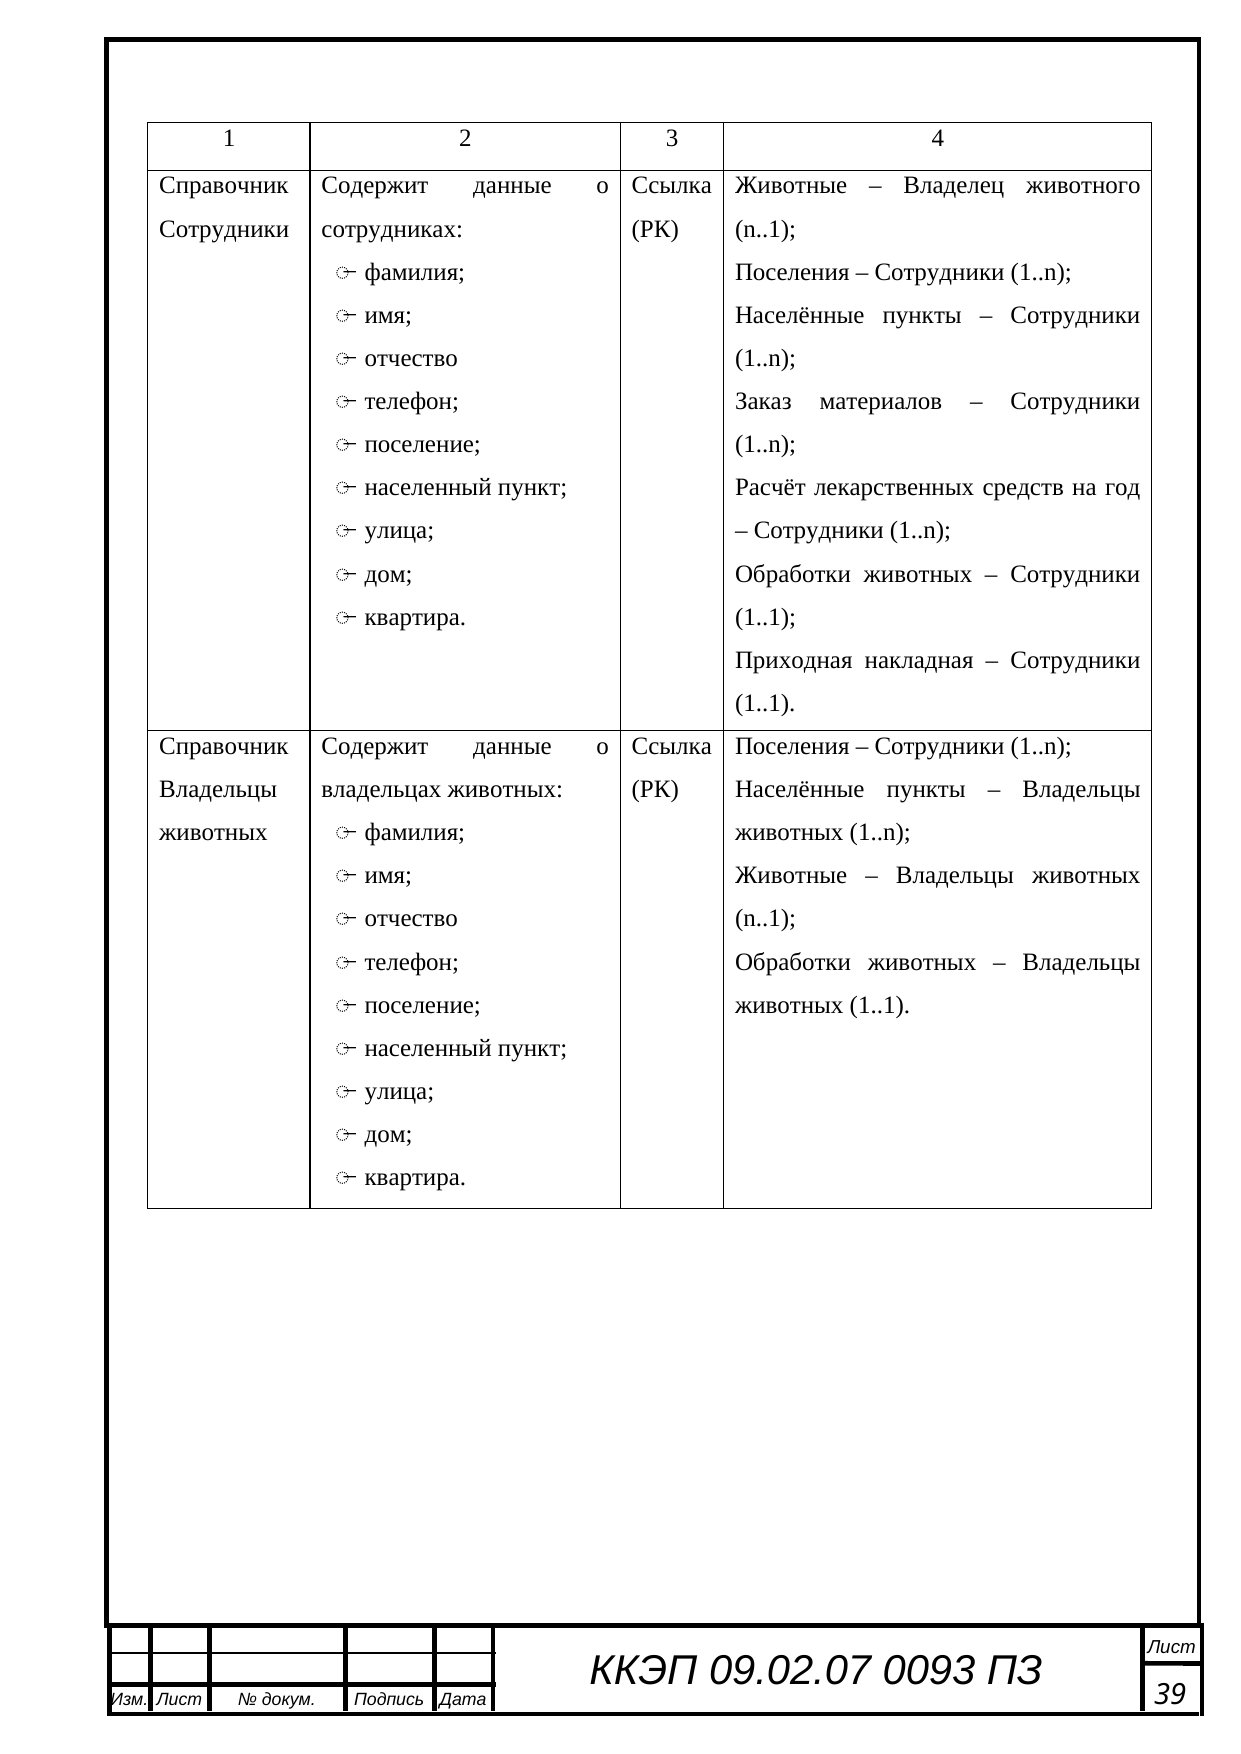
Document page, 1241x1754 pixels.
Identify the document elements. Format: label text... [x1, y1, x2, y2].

table_header 3 [621, 123, 723, 169]
table_cell Ссылка (РК) [621, 171, 723, 730]
table_cell Ссылка (РК) [621, 731, 723, 1208]
table_cell Животные – Владелец животного (n..1); Поселения – Сотрудники (1..n); Населённые пункты – Сотрудники (1..n); Заказ материалов – Сотрудники (1..n); Расчёт лекарственных средств на год – Сотрудники (1..n); Обработки животных – Сотрудники (1..1); Приходная накладная – Сотрудники (1..1). [724, 171, 1151, 730]
table_header 1 [148, 123, 309, 169]
table_cell Содержит данные о владельцах животных: фамилия; имя; отчество телефон; поселение; населенный пункт; улица; дом; квартира. [311, 731, 620, 1208]
table_header 4 [724, 123, 1151, 169]
table_cell Справочник Сотрудники [148, 171, 309, 730]
table_cell Содержит данные о сотрудниках: фамилия; имя; отчество телефон; поселение; населенный пункт; улица; дом; квартира. [311, 171, 620, 730]
table_cell Поселения – Сотрудники (1..n); Населённые пункты – Владельцы животных (1..n); Животные – Владельцы животных (n..1); Обработки животных – Владельцы животных (1..1). [724, 731, 1151, 1208]
table_header 2 [311, 123, 620, 169]
table_cell Справочник Владельцы животных [148, 731, 309, 1208]
